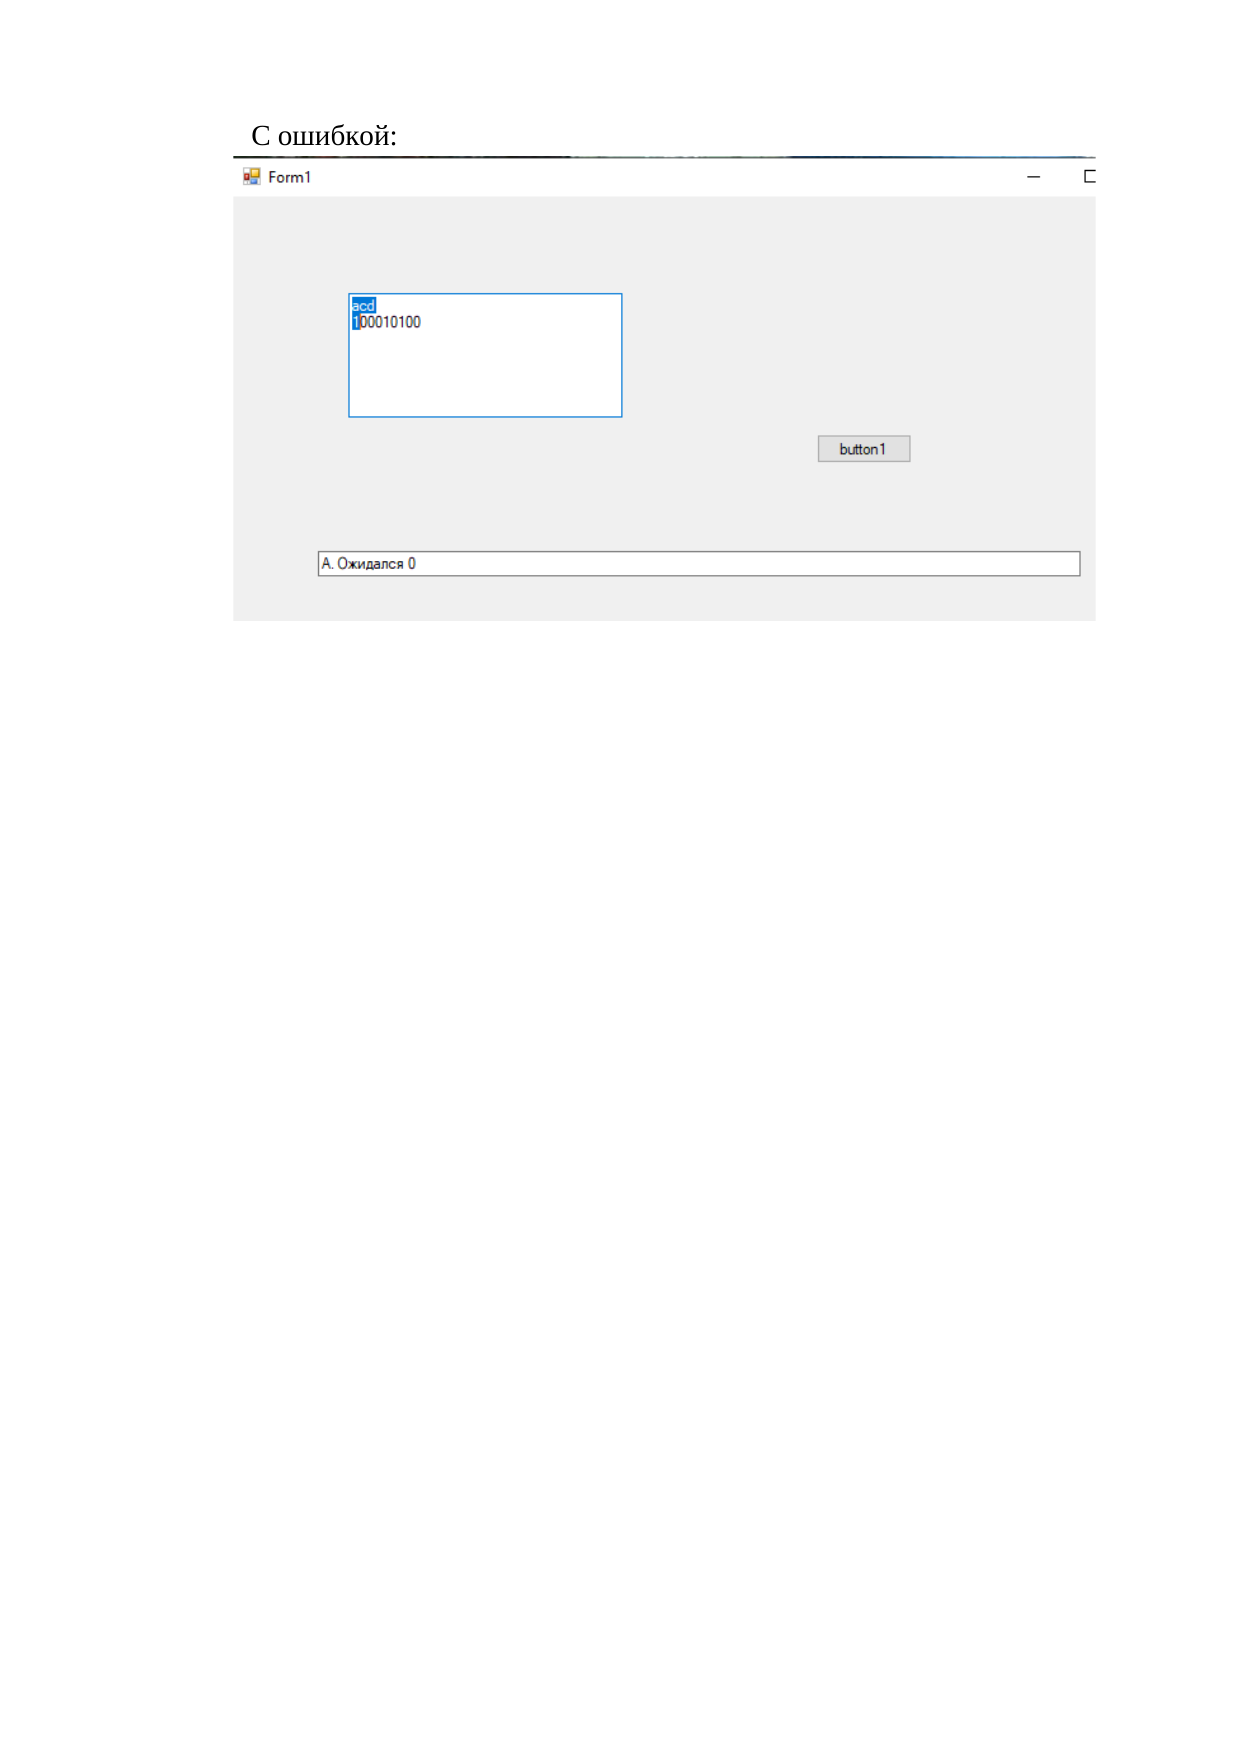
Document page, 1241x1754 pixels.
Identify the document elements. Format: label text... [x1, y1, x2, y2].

picture [233, 156, 1096, 621]
text С ошибкой: [177, 118, 1152, 152]
